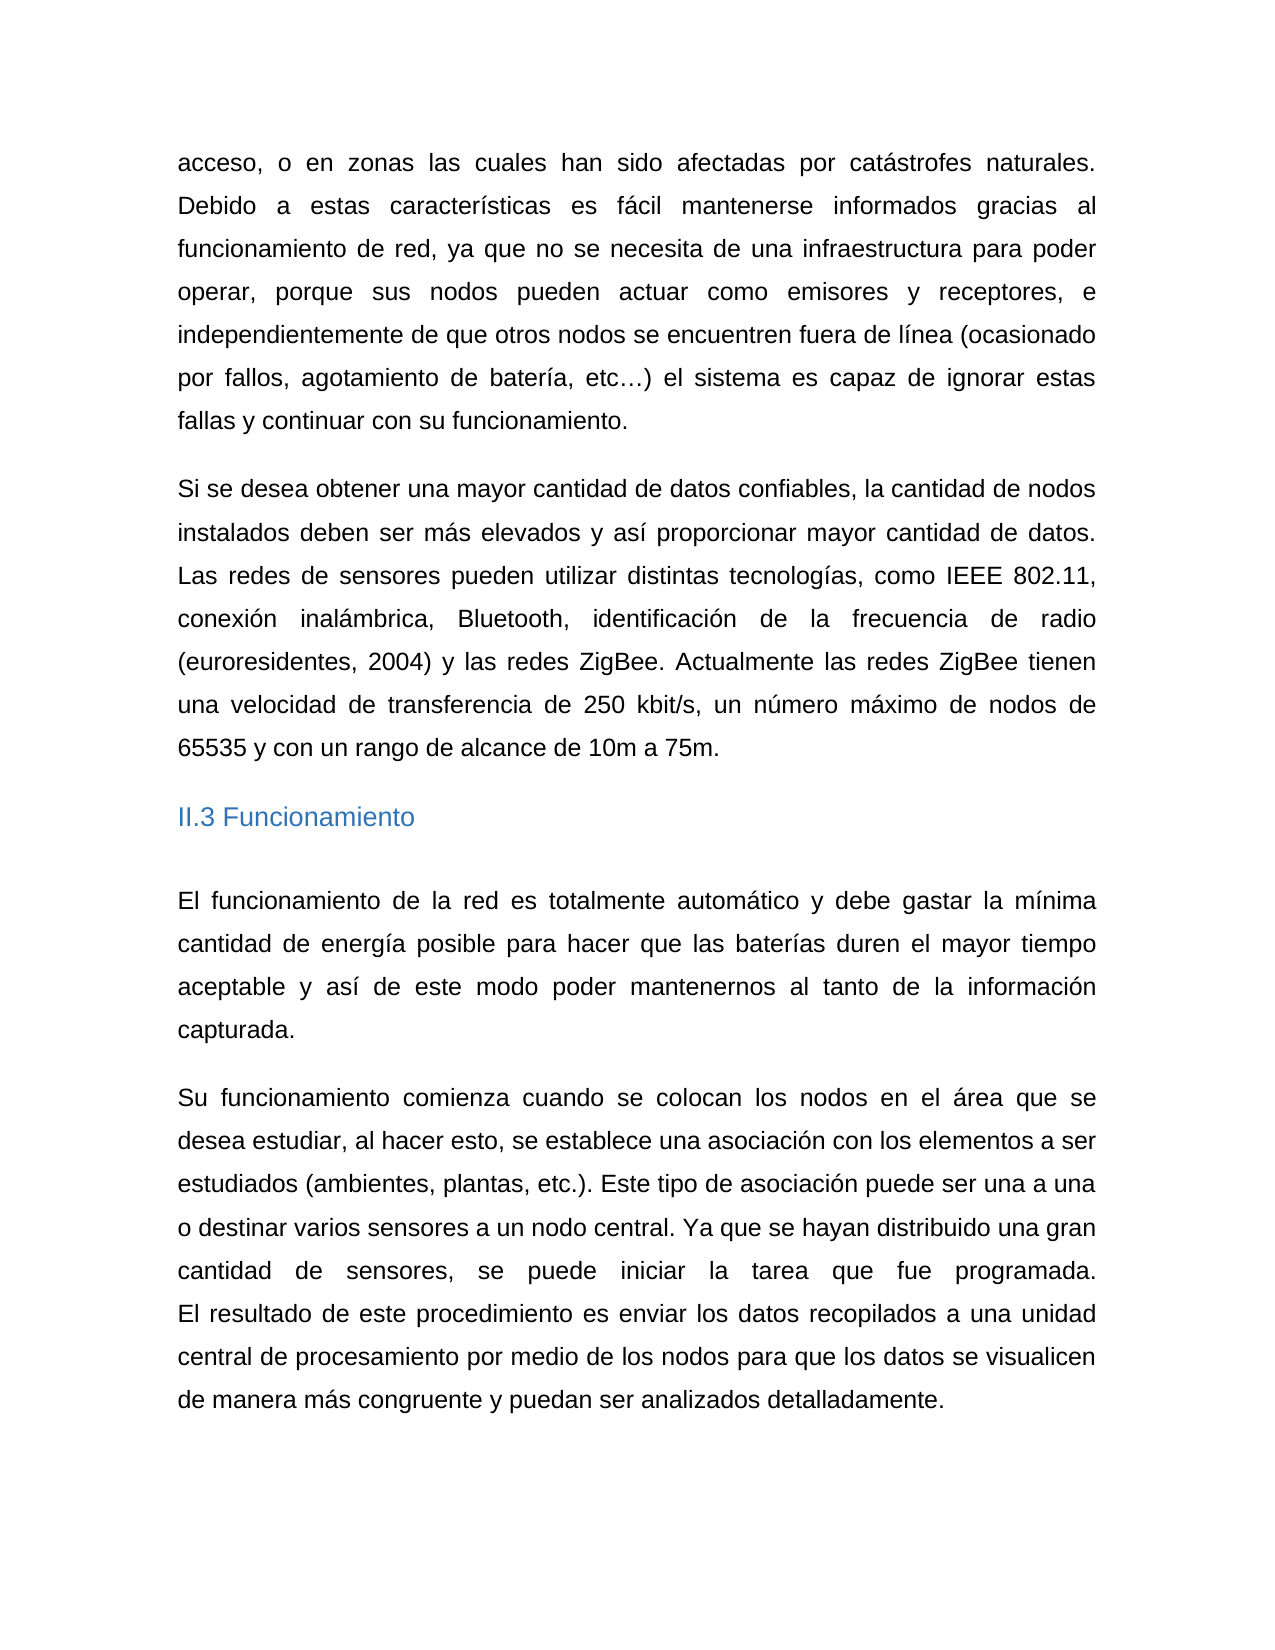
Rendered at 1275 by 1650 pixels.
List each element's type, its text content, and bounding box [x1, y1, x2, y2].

subtitle II.3 Funcionamiento [177, 801, 1098, 833]
text El funcionamiento de la red es totalmente automático y debe gastar la mínima cantidad de energía posible para hacer que las baterías duren el mayor tiempo aceptable y así de este modo poder mantenernos al tanto de la información capturada. [177, 886, 1098, 1044]
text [177, 148, 1098, 435]
text Si se desea obtener una mayor cantidad de datos confiables, la cantidad de nodos instalados deben ser más elevados y así proporcionar mayor cantidad de datos. Las redes de sensores pueden utilizar distintas tecnologías, como IEEE 802.11, conexión inalámbrica, Bluetooth, identificación de la frecuencia de radio (euroresidentes, 2004) y las redes ZigBee. Actualmente las redes ZigBee tienen una velocidad de transferencia de 250 kbit/s, un número máximo de nodos de 65535 y con un rango de alcance de 10m a 75m. [177, 474, 1098, 762]
text Su funcionamiento comienza cuando se colocan los nodos en el área que se desea estudiar, al hacer esto, se establece una asociación con los elementos a ser estudiados (ambientes, plantas, etc.). Este tipo de asociación puede ser una a una o destinar varios sensores a un nodo central. Ya que se hayan distribuido una gran cantidad de sensores, se puede iniciar la tarea que fue programada. El resultado de este procedimiento es enviar los datos recopilados a una unidad central de procesamiento por medio de los nodos para que los datos se visualicen de manera más congruente y puedan ser analizados detalladamente. [177, 1083, 1098, 1414]
